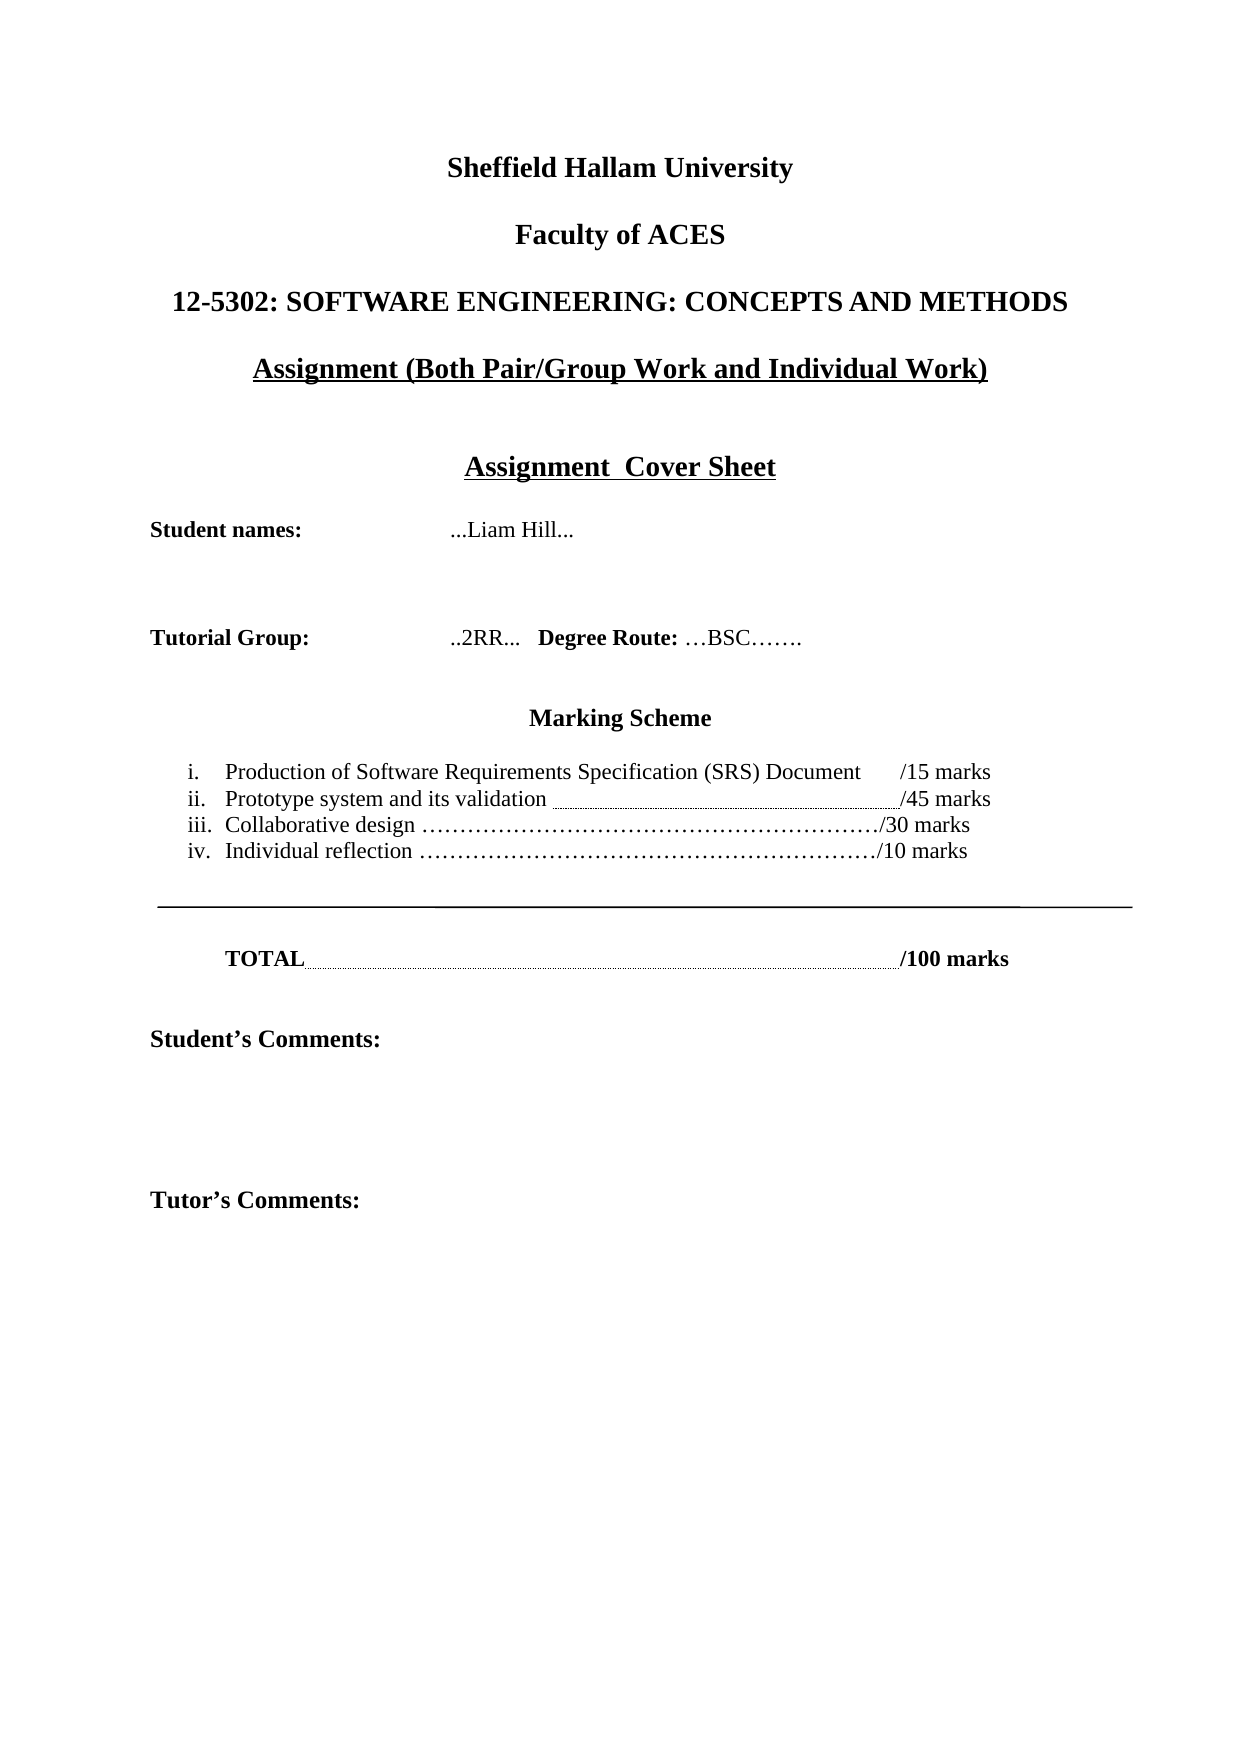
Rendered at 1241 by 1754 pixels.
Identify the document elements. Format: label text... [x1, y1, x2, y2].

text Marking Scheme [150, 703, 1090, 732]
text Tutor’s Comments: [150, 1185, 1090, 1213]
list Prototype system and its validation /45 marks [187, 785, 1090, 811]
text Student names: ...Liam Hill... [150, 517, 1090, 543]
list Collaborative design ……………………………………………………/30 marks [187, 811, 1090, 837]
text Assignment Cover Sheet [150, 449, 1090, 483]
list Production of Software Requirements Specification (SRS) Document /15 marks [187, 758, 1090, 785]
text Sheffield Hallam University [150, 150, 1090, 183]
subtitle 12-5302: SOFTWARE ENGINEERING: CONCEPTS AND METHODS [150, 284, 1090, 318]
text Tutorial Group: ..2RR... Degree Route: …BSC……. [150, 624, 1090, 651]
list Individual reflection ……………………………………………………/10 marks [187, 837, 1090, 864]
text Assignment (Both Pair/Group Work and Individual Work) [150, 351, 1090, 385]
text Faculty of ACES [150, 217, 1090, 251]
text TOTAL /100 marks [150, 945, 1090, 972]
text Student’s Comments: [150, 1024, 1090, 1053]
